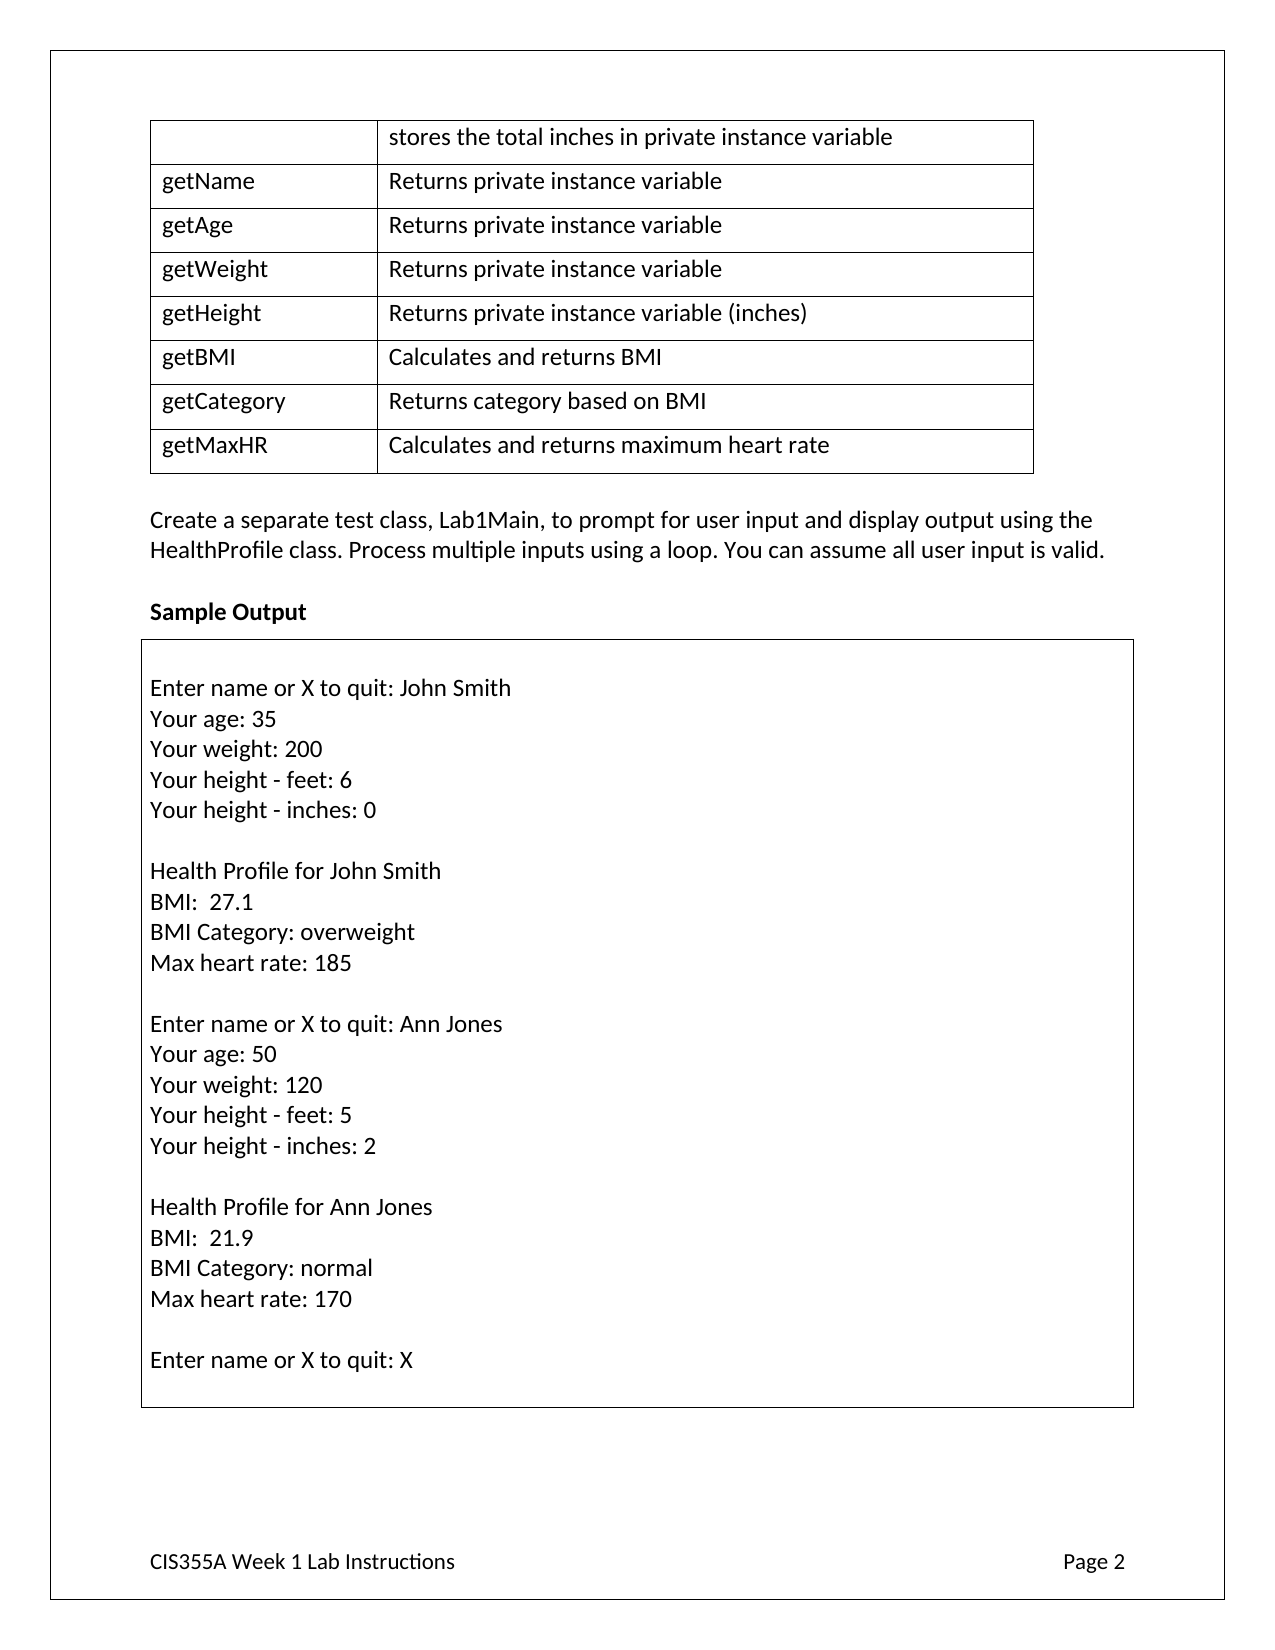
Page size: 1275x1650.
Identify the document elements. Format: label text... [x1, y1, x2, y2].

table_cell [378, 121, 1033, 164]
text Your weight: 120 [150, 1069, 1125, 1099]
text Your height - feet: 6 [150, 764, 1125, 794]
text Your height - feet: 5 [150, 1099, 1125, 1130]
table_cell Returns category based on BMI [378, 385, 1033, 428]
table_cell getWeight [151, 253, 377, 296]
table_cell Returns private instance variable (inches) [378, 297, 1033, 340]
table_cell getBMI [151, 341, 377, 384]
table_cell getAge [151, 209, 377, 252]
table_cell getCategory [151, 385, 377, 428]
text BMI: 21.9 [150, 1222, 1125, 1252]
text Health Profile for John Smith [150, 855, 1125, 886]
text BMI Category: normal [150, 1252, 1125, 1283]
text Your height - inches: 2 [150, 1130, 1125, 1161]
text Your age: 35 [150, 703, 1125, 733]
text Max heart rate: 170 [150, 1283, 1125, 1313]
text Max heart rate: 185 [150, 947, 1125, 977]
text BMI: 27.1 [150, 886, 1125, 916]
table_cell Calculates and returns BMI [378, 341, 1033, 384]
table_cell Returns private instance variable [378, 209, 1033, 252]
table_cell Calculates and returns maximum heart rate [378, 430, 1033, 472]
text Enter name or X to quit: Ann Jones [150, 1008, 1125, 1038]
text BMI Category: overweight [150, 916, 1125, 947]
table_cell getHeight [151, 297, 377, 340]
table_cell setHeight [151, 121, 377, 164]
text Your height - inches: 0 [150, 794, 1125, 825]
text Health Profile for Ann Jones [150, 1191, 1125, 1222]
table_cell Returns private instance variable [378, 253, 1033, 296]
text Enter name or X to quit: X [150, 1344, 1125, 1374]
text Sample Output [150, 596, 1125, 626]
text Create a separate test class, Lab1Main, to prompt for user input and display output using the HealthProfile class. Process multiple inputs using a loop. You can assume all user input is valid. [150, 504, 1125, 565]
text Your weight: 200 [150, 733, 1125, 764]
table_cell getName [151, 165, 377, 208]
table_cell getMaxHR [151, 430, 377, 472]
table_cell Returns private instance variable [378, 165, 1033, 208]
text Enter name or X to quit: John Smith [150, 672, 1125, 703]
text Your age: 50 [150, 1038, 1125, 1069]
